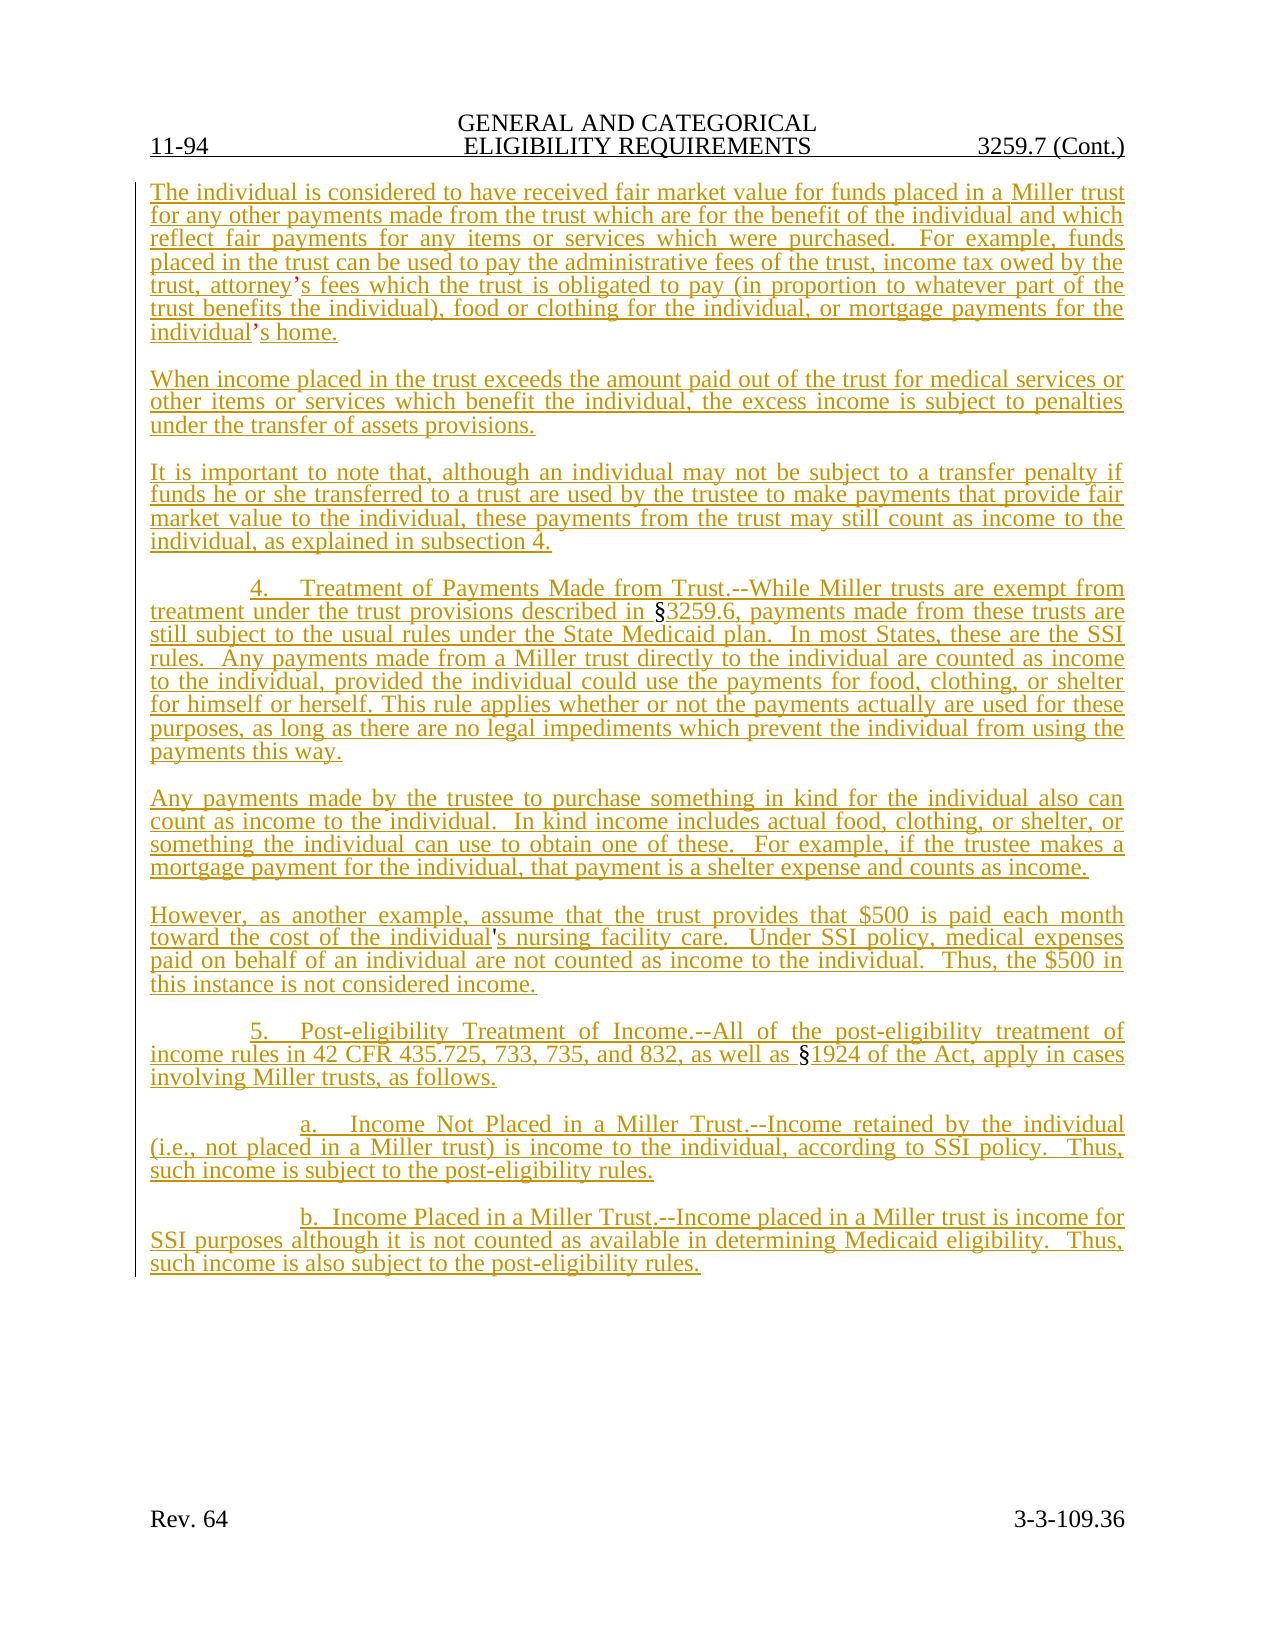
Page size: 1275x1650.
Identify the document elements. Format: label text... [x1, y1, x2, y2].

text § [150, 1021, 1125, 1091]
text Rev. 64 3-3-109.36 [150, 1509, 1125, 1533]
text GENERAL AND CATEGORICAL [150, 112, 1125, 136]
text § [150, 646, 1125, 668]
text § [150, 578, 1125, 644]
text ' [150, 926, 1125, 998]
text § [150, 716, 1125, 738]
text ' [150, 904, 1125, 925]
text ’’ [150, 182, 1125, 248]
text § [150, 739, 1125, 765]
text § [150, 669, 1125, 691]
text § [150, 692, 1125, 714]
text ’’ [150, 250, 1125, 345]
text 11-94 ELIGIBILITY REQUIREMENTS 3259.7 (Cont.) [150, 136, 1125, 156]
